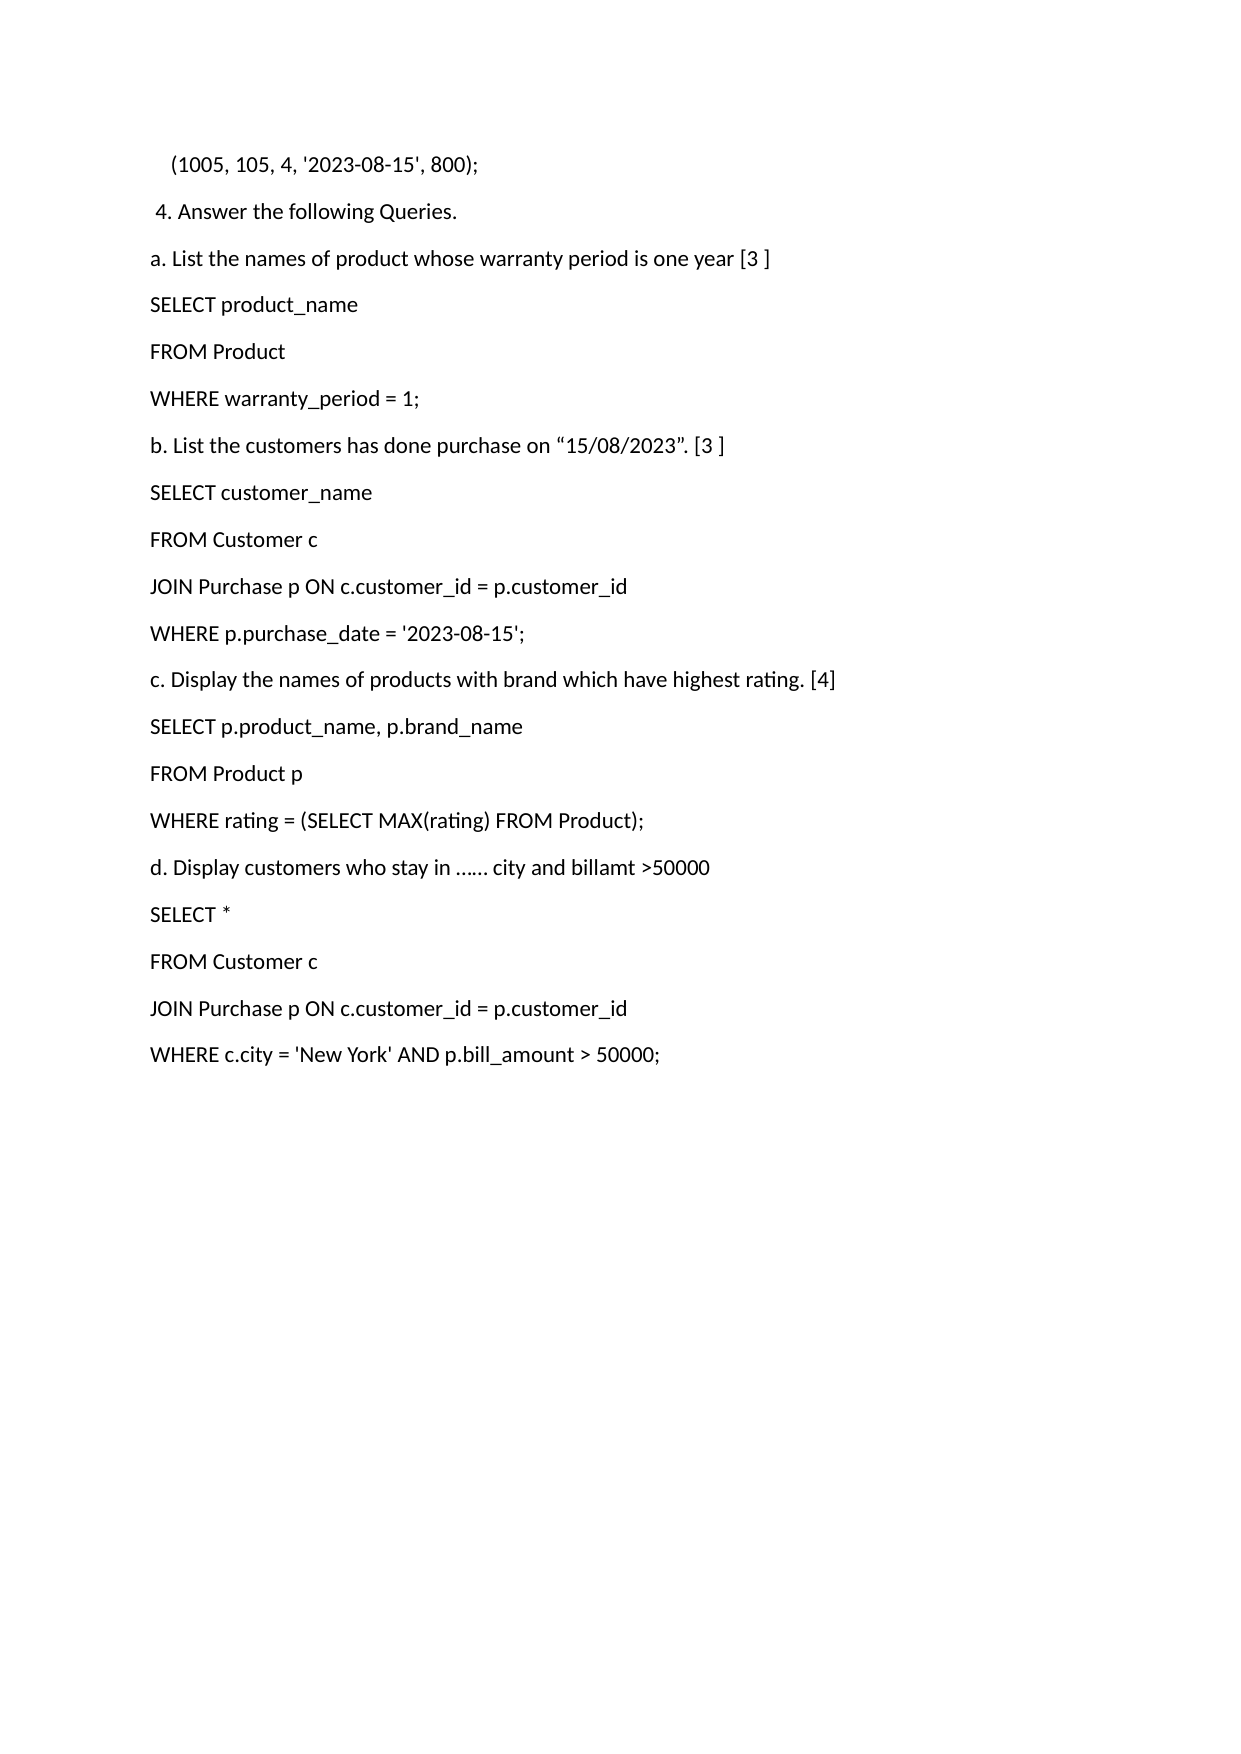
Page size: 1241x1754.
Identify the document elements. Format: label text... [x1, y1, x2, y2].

text JOIN Purchase p ON c.customer_id = p.customer_id [150, 994, 1090, 1022]
text 4. Answer the following Queries. [150, 197, 1090, 225]
text WHERE c.city = 'New York' AND p.bill_amount > 50000; [150, 1041, 1090, 1069]
text c. Display the names of products with brand which have highest rating. [4] [150, 666, 1090, 694]
text FROM Customer c [150, 947, 1090, 975]
text JOIN Purchase p ON c.customer_id = p.customer_id [150, 572, 1090, 600]
text b. List the customers has done purchase on “15/08/2023”. [3 ] [150, 431, 1090, 459]
text SELECT p.product_name, p.brand_name [150, 712, 1090, 741]
text SELECT customer_name [150, 478, 1090, 506]
text SELECT product_name [150, 291, 1090, 319]
text WHERE p.purchase_date = '2023-08-15'; [150, 619, 1090, 647]
text SELECT * [150, 900, 1090, 928]
text WHERE rating = (SELECT MAX(rating) FROM Product); [150, 806, 1090, 834]
text WHERE warranty_period = 1; [150, 384, 1090, 412]
text FROM Product p [150, 759, 1090, 787]
text a. List the names of product whose warranty period is one year [3 ] [150, 244, 1090, 272]
text (1005, 105, 4, '2023-08-15', 800); [150, 150, 1090, 178]
text FROM Product [150, 337, 1090, 366]
text FROM Customer c [150, 525, 1090, 553]
text d. Display customers who stay in …… city and billamt >50000 [150, 853, 1090, 881]
